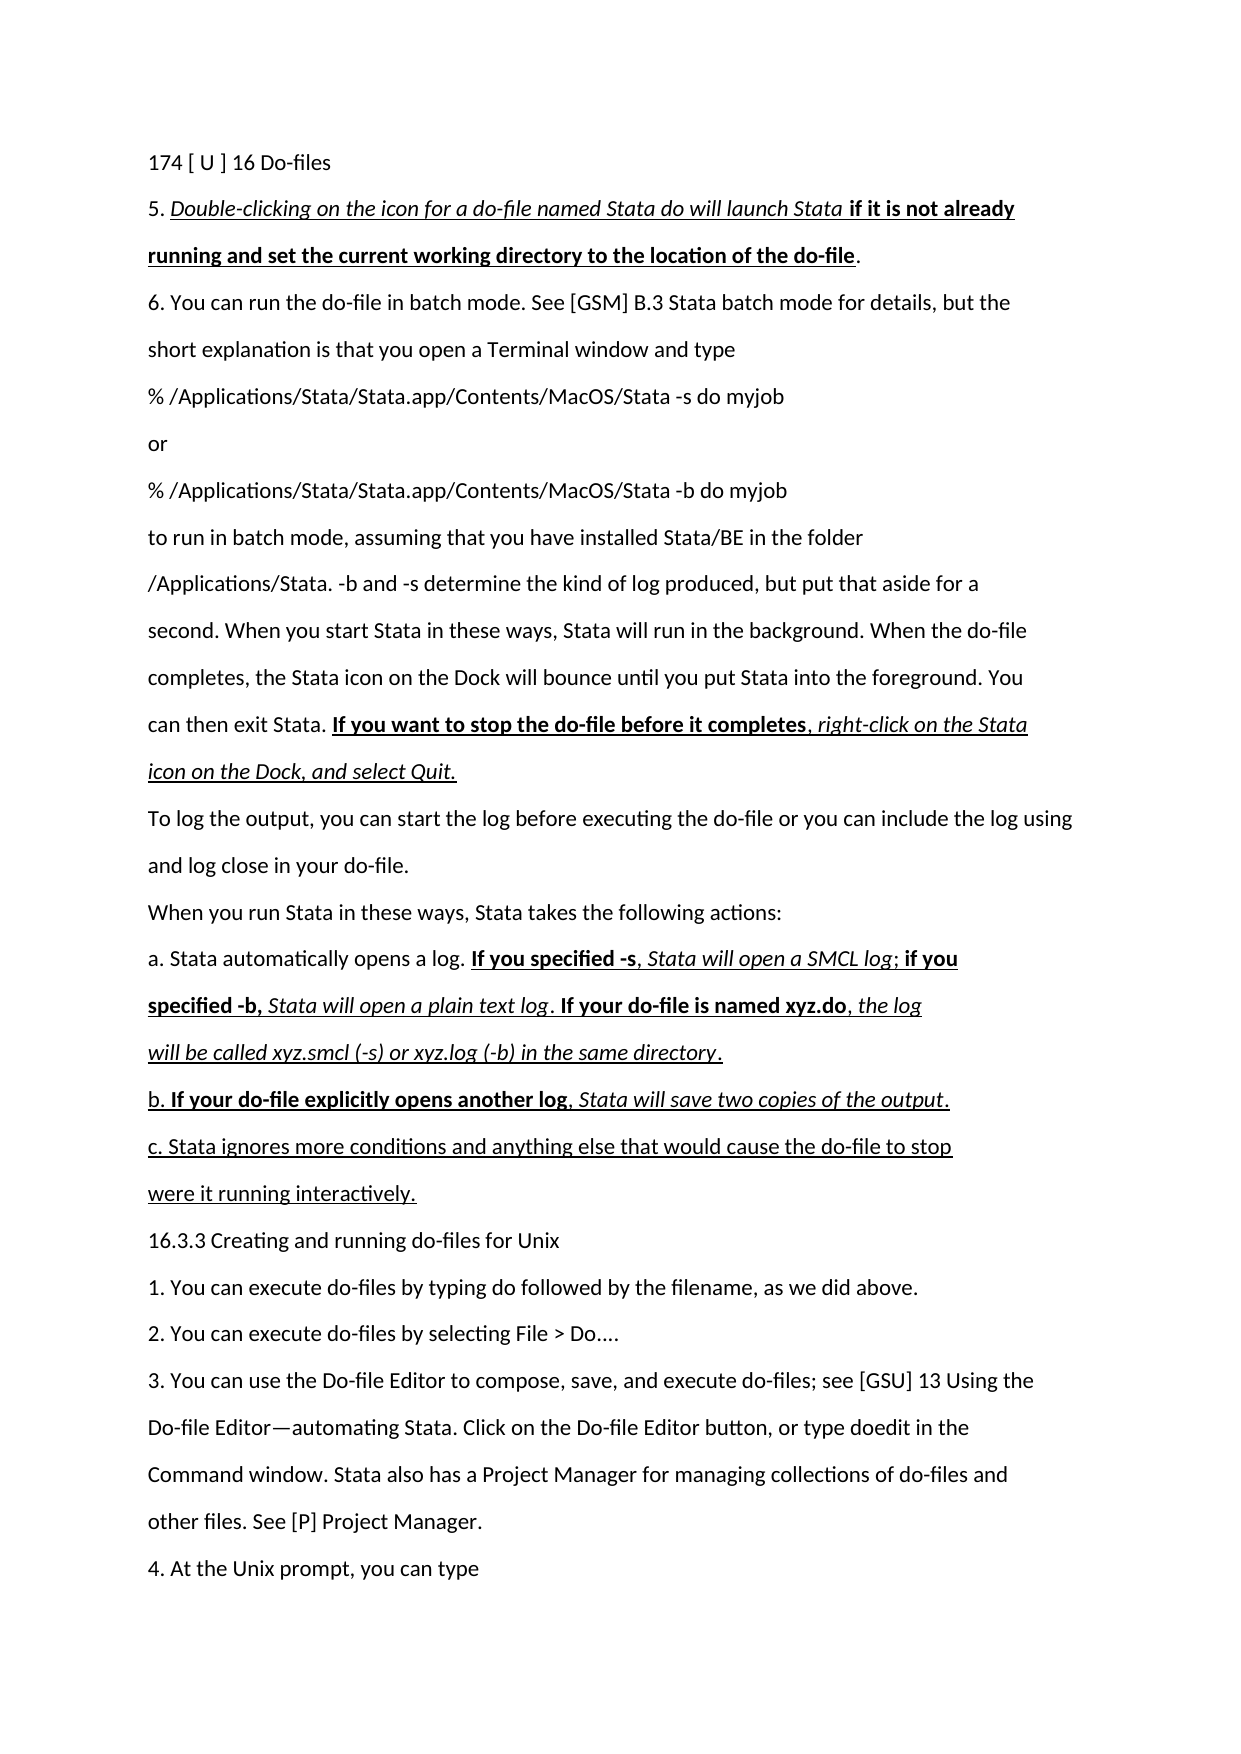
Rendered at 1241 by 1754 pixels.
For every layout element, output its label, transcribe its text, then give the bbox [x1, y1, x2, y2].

text Do-file Editor—automating Stata. Click on the Do-file Editor button, or type doedit in the [148, 1413, 1093, 1441]
text 174 [ U ] 16 Do-files [148, 148, 1093, 176]
text 2. You can execute do-files by selecting File > Do.... [148, 1319, 1093, 1347]
text 16.3.3 Creating and running do-files for Unix [148, 1226, 1093, 1254]
text 3. You can use the Do-file Editor to compose, save, and execute do-files; see [GSU] 13 Using the [148, 1366, 1093, 1394]
text or [148, 429, 1093, 457]
text were it running interactively. [148, 1179, 1093, 1207]
text % /Applications/Stata/Stata.app/Contents/MacOS/Stata -b do myjob [148, 476, 1093, 504]
text To log the output, you can start the log before executing the do-file or you can include the log using [148, 804, 1093, 832]
text and log close in your do-file. [148, 851, 1093, 879]
text second. When you start Stata in these ways, Stata will run in the background. When the do-file [148, 616, 1093, 644]
text % /Applications/Stata/Stata.app/Contents/MacOS/Stata -s do myjob [148, 382, 1093, 410]
text When you run Stata in these ways, Stata takes the following actions: [148, 898, 1093, 926]
text will be called xyz.smcl (-s) or xyz.log (-b) in the same directory. [148, 1038, 1093, 1066]
text short explanation is that you open a Terminal window and type [148, 335, 1093, 363]
text 1. You can execute do-files by typing do followed by the filename, as we did above. [148, 1273, 1093, 1301]
text /Applications/Stata. -b and -s determine the kind of log produced, but put that aside for a [148, 569, 1093, 597]
text can then exit Stata. If you want to stop the do-file before it completes, right-click on the Stata [148, 710, 1093, 738]
text b. If your do-file explicitly opens another log, Stata will save two copies of the output. [148, 1085, 1093, 1113]
text icon on the Dock, and select Quit. [148, 757, 1093, 785]
text a. Stata automatically opens a log. If you specified -s, Stata will open a SMCL log; if you [148, 944, 1093, 972]
text other files. See [P] Project Manager. [148, 1507, 1093, 1535]
text c. Stata ignores more conditions and anything else that would cause the do-file to stop [148, 1132, 1093, 1160]
text running and set the current working directory to the location of the do-file. [148, 241, 1093, 269]
text 6. You can run the do-file in batch mode. See [GSM] B.3 Stata batch mode for details, but the [148, 288, 1093, 316]
text completes, the Stata icon on the Dock will bounce until you put Stata into the foreground. You [148, 663, 1093, 691]
text 5. Double-clicking on the icon for a do-file named Stata do will launch Stata if it is not already [148, 194, 1093, 222]
text Command window. Stata also has a Project Manager for managing collections of do-files and [148, 1460, 1093, 1488]
text to run in batch mode, assuming that you have installed Stata/BE in the folder [148, 523, 1093, 551]
text 4. At the Unix prompt, you can type [148, 1554, 1093, 1582]
text specified -b, Stata will open a plain text log. If your do-file is named xyz.do, the log [148, 991, 1093, 1019]
